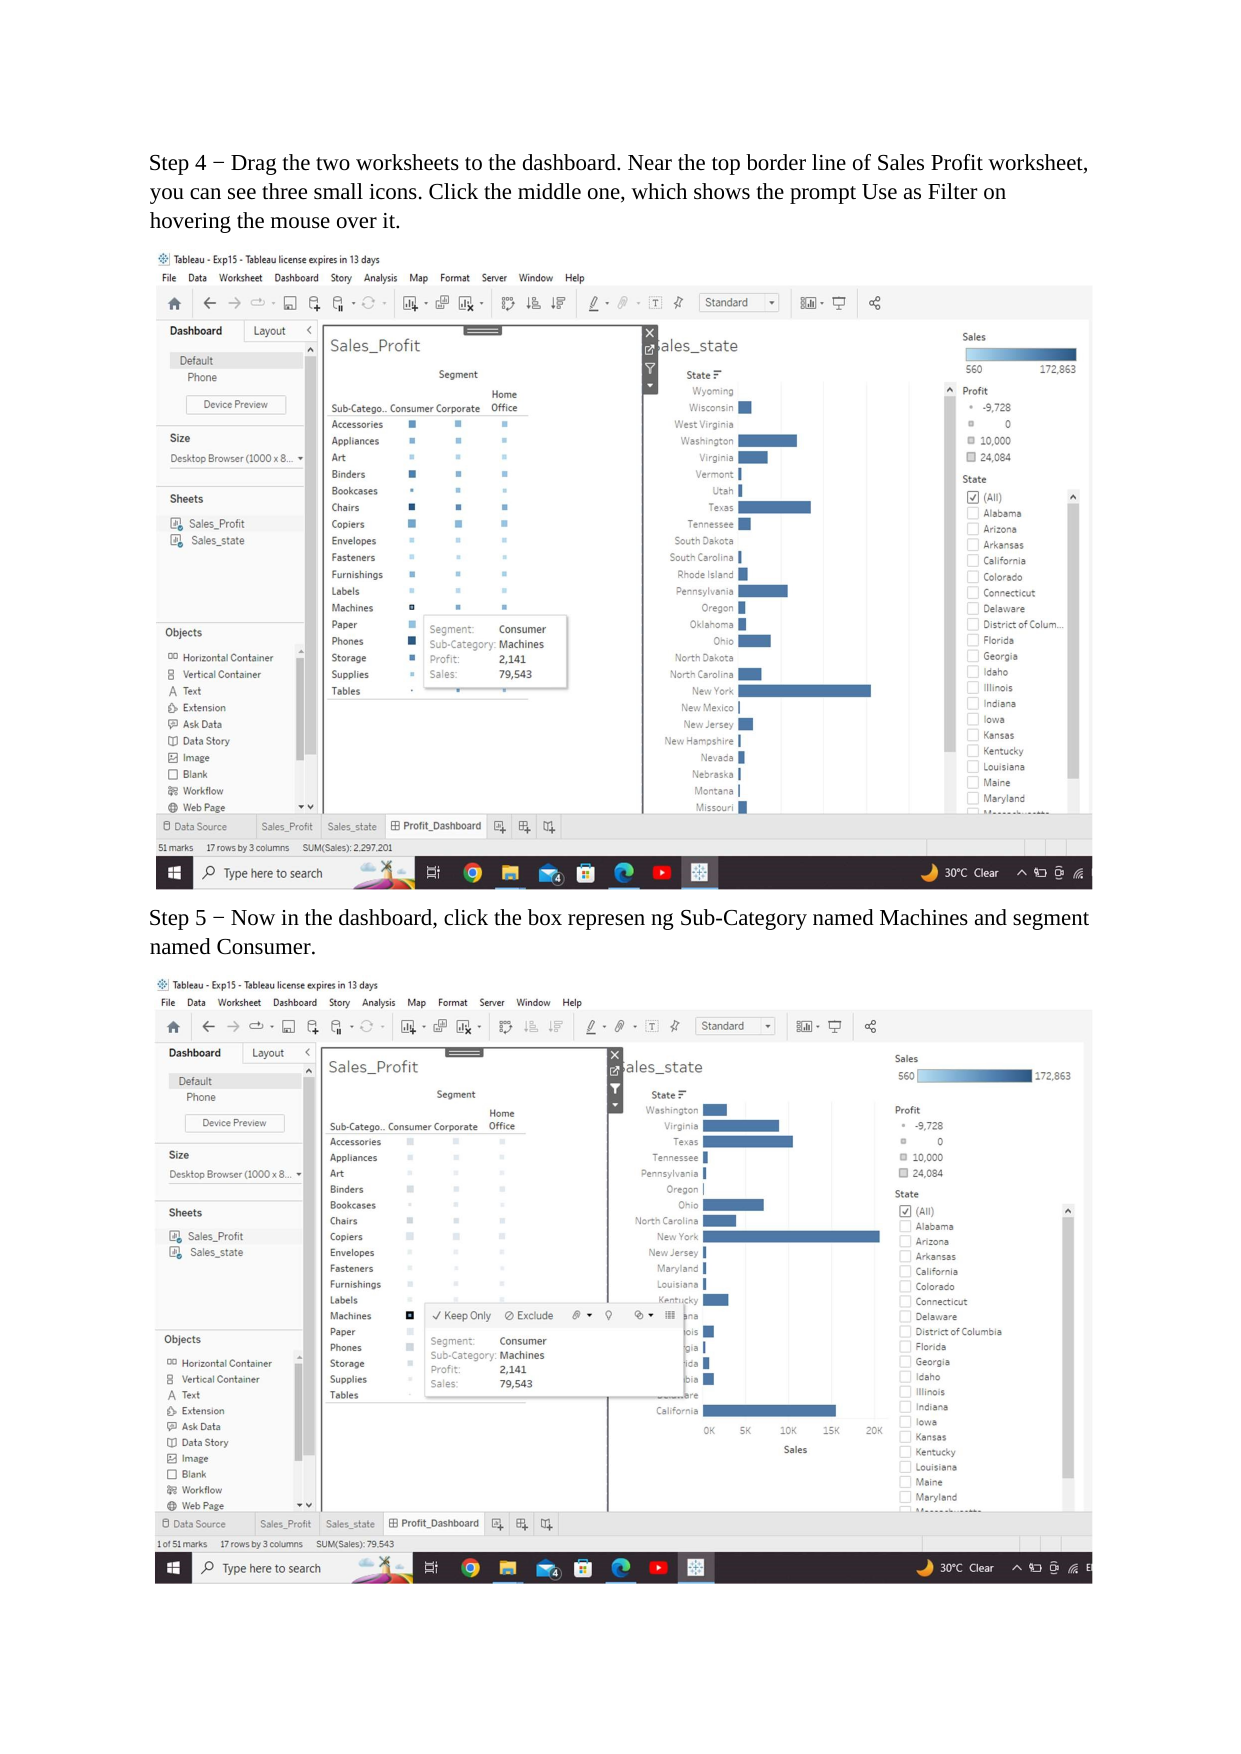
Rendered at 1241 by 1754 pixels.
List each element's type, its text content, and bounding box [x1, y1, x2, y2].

text Step 5 − Now in the dashboard, click the box represen ng Sub-Category named Machines and segment named Consumer. [148, 904, 1091, 960]
picture [154, 975, 1093, 1584]
picture [155, 249, 1093, 890]
text Step 4 − Drag the two worksheets to the dashboard. Near the top border line of Sales Profit worksheet, you can see three small icons. Click the middle one, which shows the prompt Use as Filter on hovering the mouse over it. [148, 149, 1091, 234]
